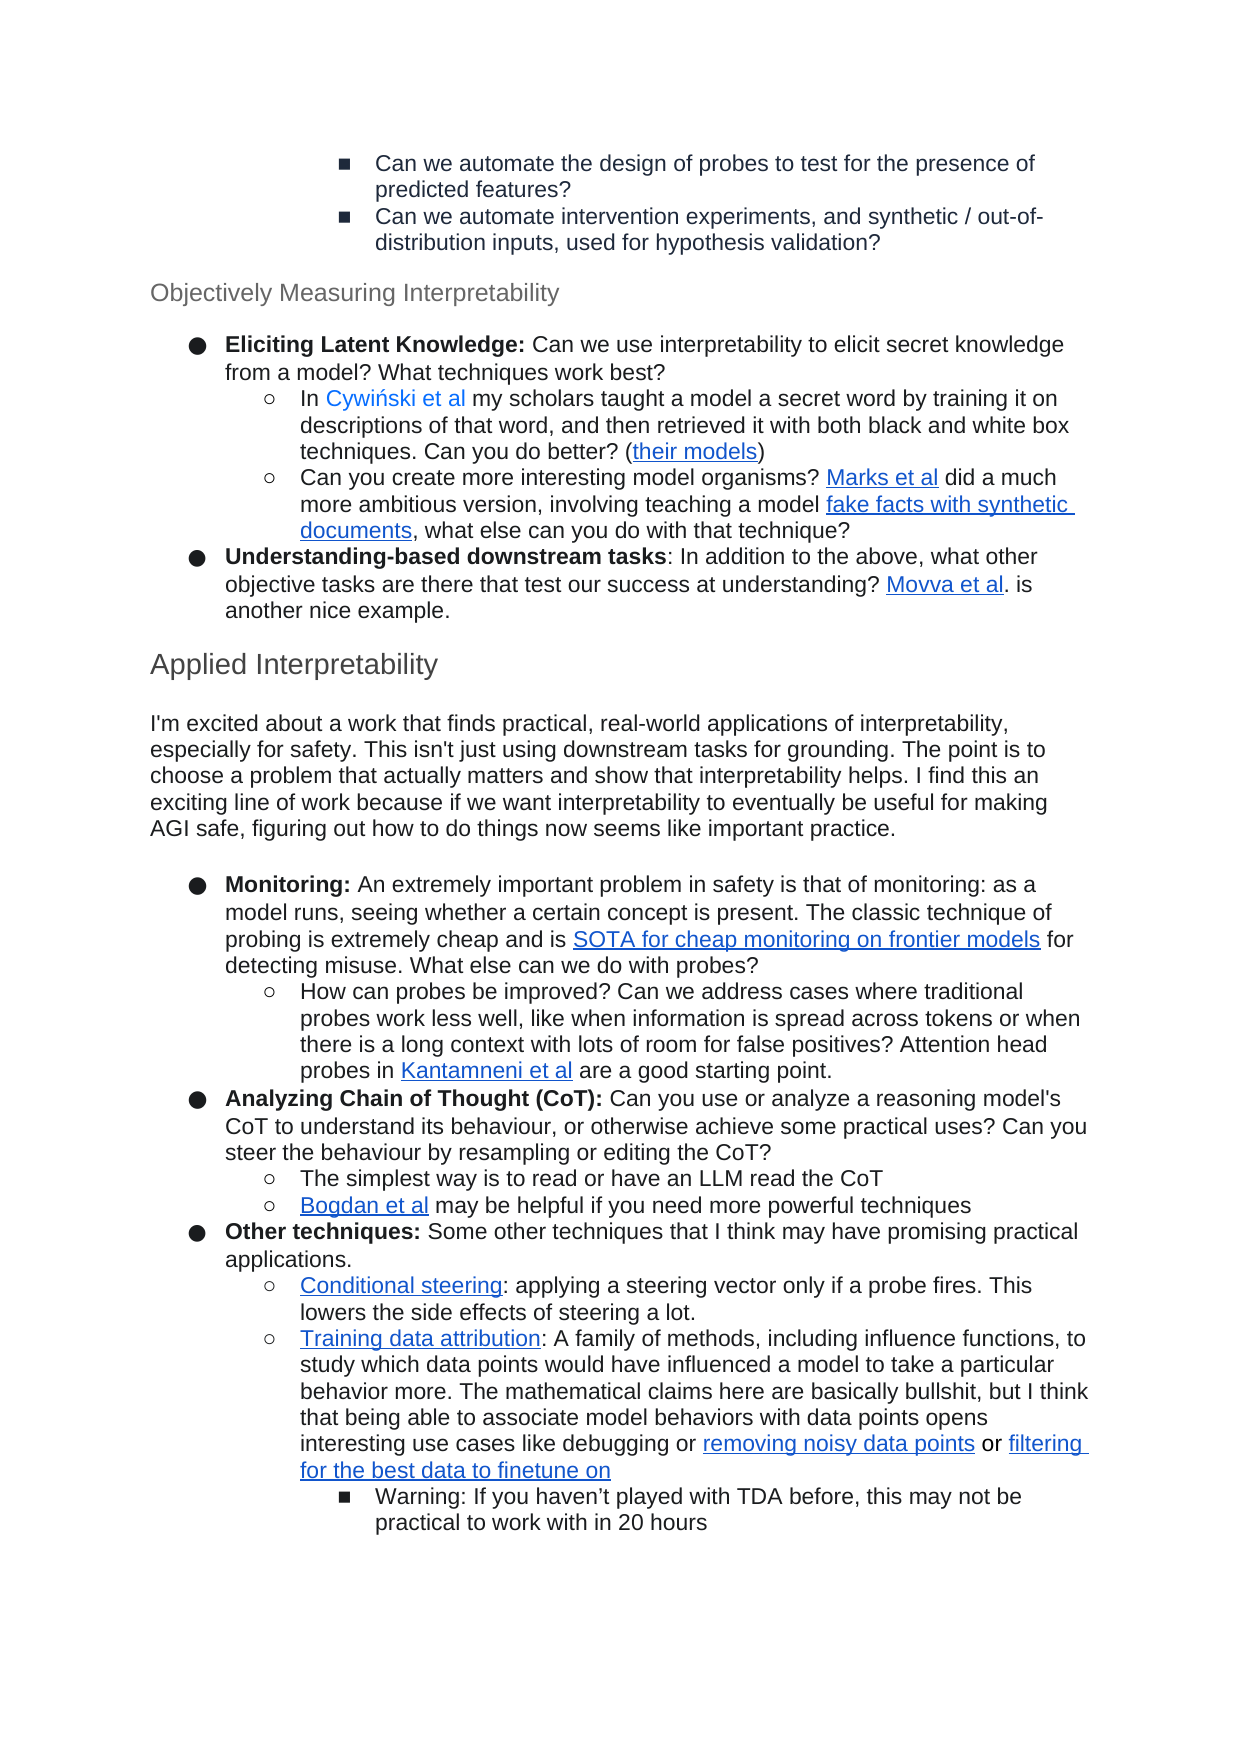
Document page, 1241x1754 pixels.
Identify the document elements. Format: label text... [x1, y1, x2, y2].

list Training data attribution: A family of methods, including influence functions, to study which data points would have influenced a model to take a particular behavior more. The mathematical claims here are basically bullshit, but I think that being able to associate model behaviors with data points opens interesting use cases like debugging or removing noisy data points or filtering for the best data to finetune on [262, 1325, 1090, 1483]
list Bogdan et al may be helpful if you need more powerful techniques [262, 1192, 1090, 1218]
subtitle Applied Interpretability [150, 647, 1090, 680]
list In Cywiński et al my scholars taught a model a secret word by training it on descriptions of that word, and then retrieved it with both black and white box techniques. Can you do better? (their models) [262, 385, 1090, 464]
list Analyzing Chain of Thought (CoT): Can you use or analyze a reasoning model's CoT to understand its behaviour, or otherwise achieve some practical uses? Can you steer the behaviour by resampling or editing the CoT? [187, 1084, 1090, 1165]
list How can probes be improved? Can we address cases where traditional probes work less well, like when information is spread across tokens or when there is a long context with lots of room for false positives? Attention head probes in Kantamneni et al are a good starting point. [262, 978, 1090, 1084]
list Conditional steering: applying a steering vector only if a probe fires. This lowers the side effects of steering a lot. [262, 1272, 1090, 1325]
list Warning: If you haven’t played with TDA before, this may not be practical to work with in 20 hours [337, 1483, 1090, 1536]
list The simplest way is to read or have an LLM read the CoT [262, 1165, 1090, 1192]
list Can we automate intervention experiments, and synthetic / out-of-distribution inputs, used for hypothesis validation? [337, 203, 1090, 255]
list Monitoring: An extremely important problem in safety is that of monitoring: as a model runs, seeing whether a certain concept is present. The classic technique of probing is extremely cheap and is SOTA for cheap monitoring on frontier models for detecting misuse. What else can we do with probes? [187, 870, 1090, 978]
list Eliciting Latent Knowledge: Can we use interpretability to elicit secret knowledge from a model? What techniques work best? [187, 330, 1090, 385]
list Other techniques: Some other techniques that I think may have promising practical applications. [187, 1218, 1090, 1272]
list Can you create more interesting model organisms? Marks et al did a much more ambitious version, involving teaching a model fake facts with synthetic documents, what else can you do with that technique? [262, 464, 1090, 543]
subtitle Objectively Measuring Interpretability [150, 278, 1090, 307]
list Understanding-based downstream tasks: In addition to the above, what other objective tasks are there that test our success at understanding? Movva et al. is another nice example. [187, 543, 1090, 624]
list Can we automate the design of probes to test for the presence of predicted features? [337, 150, 1090, 203]
text I'm excited about a work that finds practical, real-world applications of interpretability, especially for safety. This isn't just using downstream tasks for grounding. The point is to choose a problem that actually matters and show that interpretability helps. I find this an exciting line of work because if we want interpretability to eventually be useful for making AGI safe, figuring out how to do things now seems like important practice. [150, 709, 1090, 841]
